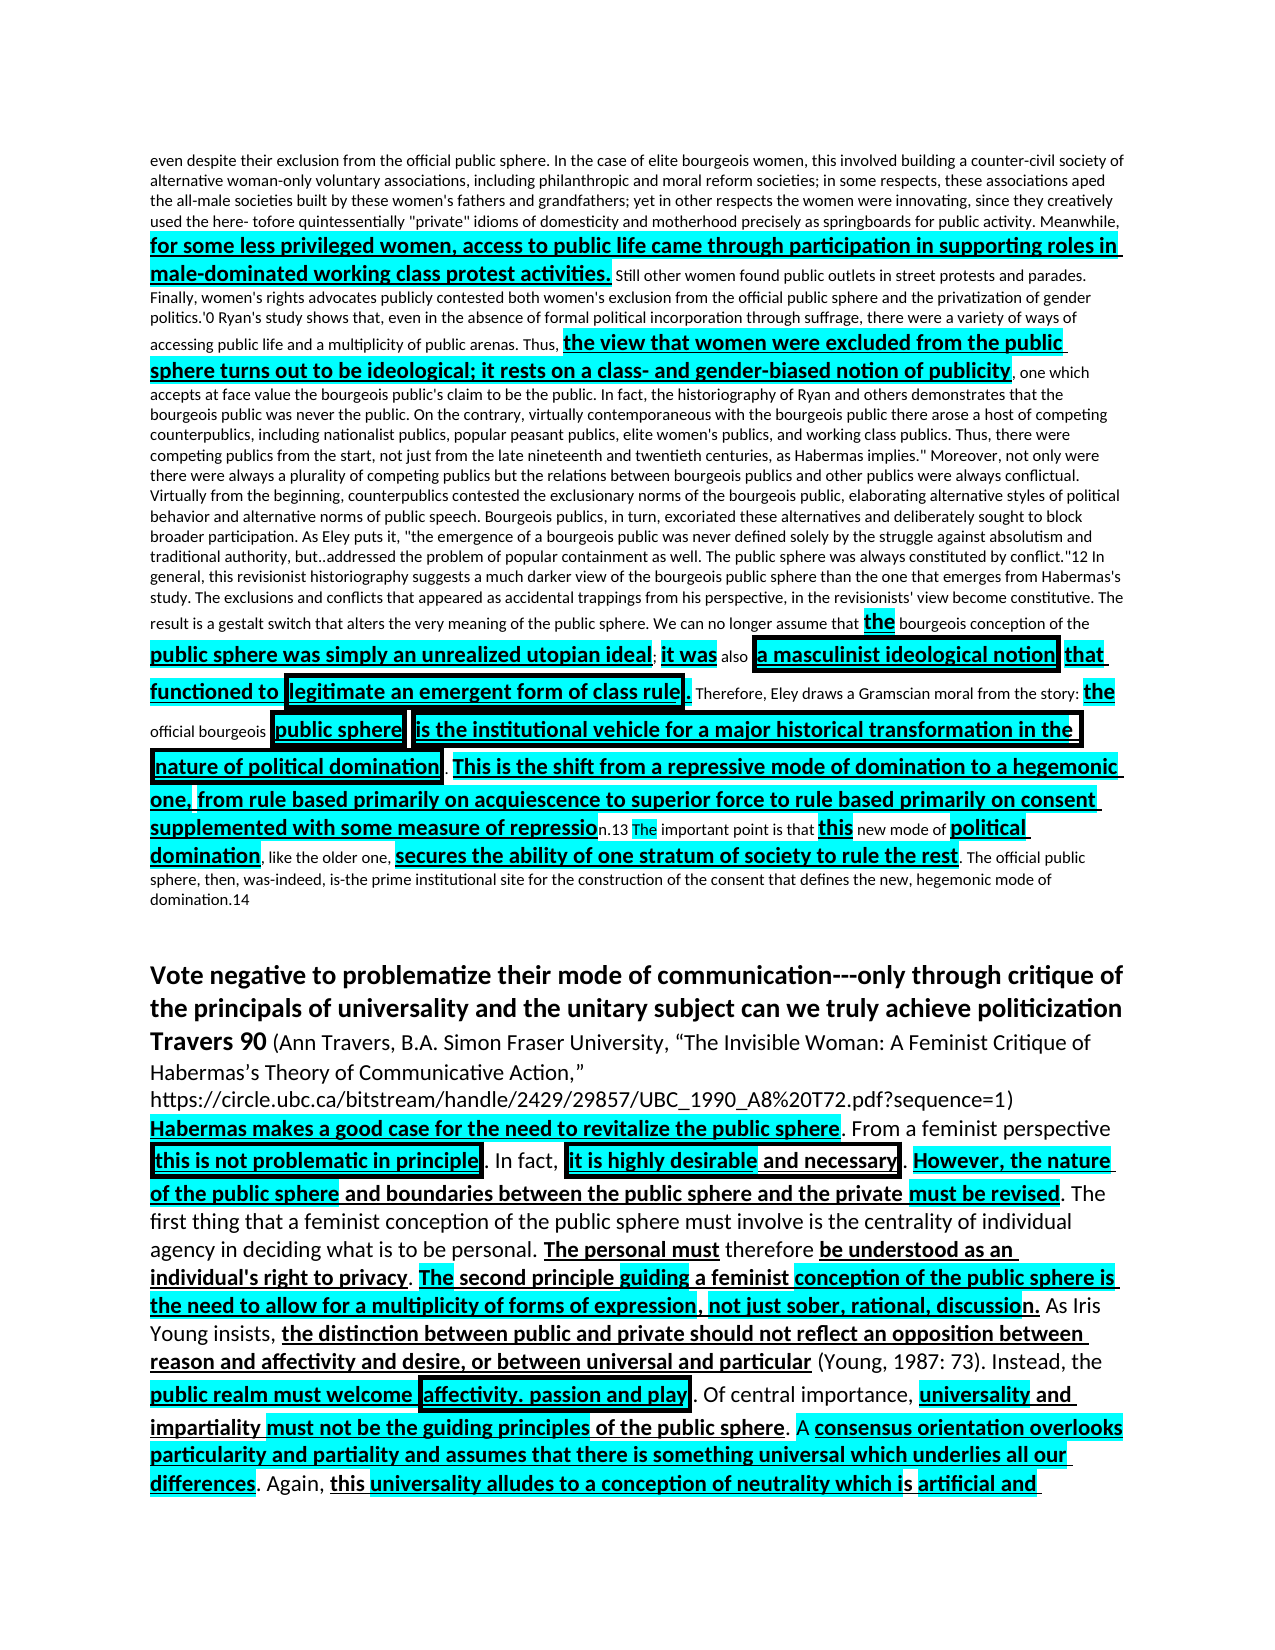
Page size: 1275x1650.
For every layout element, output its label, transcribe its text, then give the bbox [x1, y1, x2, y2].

subtitle Vote negative to problematize their mode of communication---only through critique of the principals of universality and the unitary subject can we truly achieve politicization [150, 958, 1125, 1024]
text Travers 90 (Ann Travers, B.A. Simon Fraser University, “The Invisible Woman: A Feminist Critique of Habermas’s Theory of Communicative Action,” https://circle.ubc.ca/bitstream/handle/2429/29857/UBC_1990_A8%20T72.pdf?sequence=1) [150, 1024, 1125, 1114]
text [150, 1114, 1125, 1497]
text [150, 150, 1125, 910]
